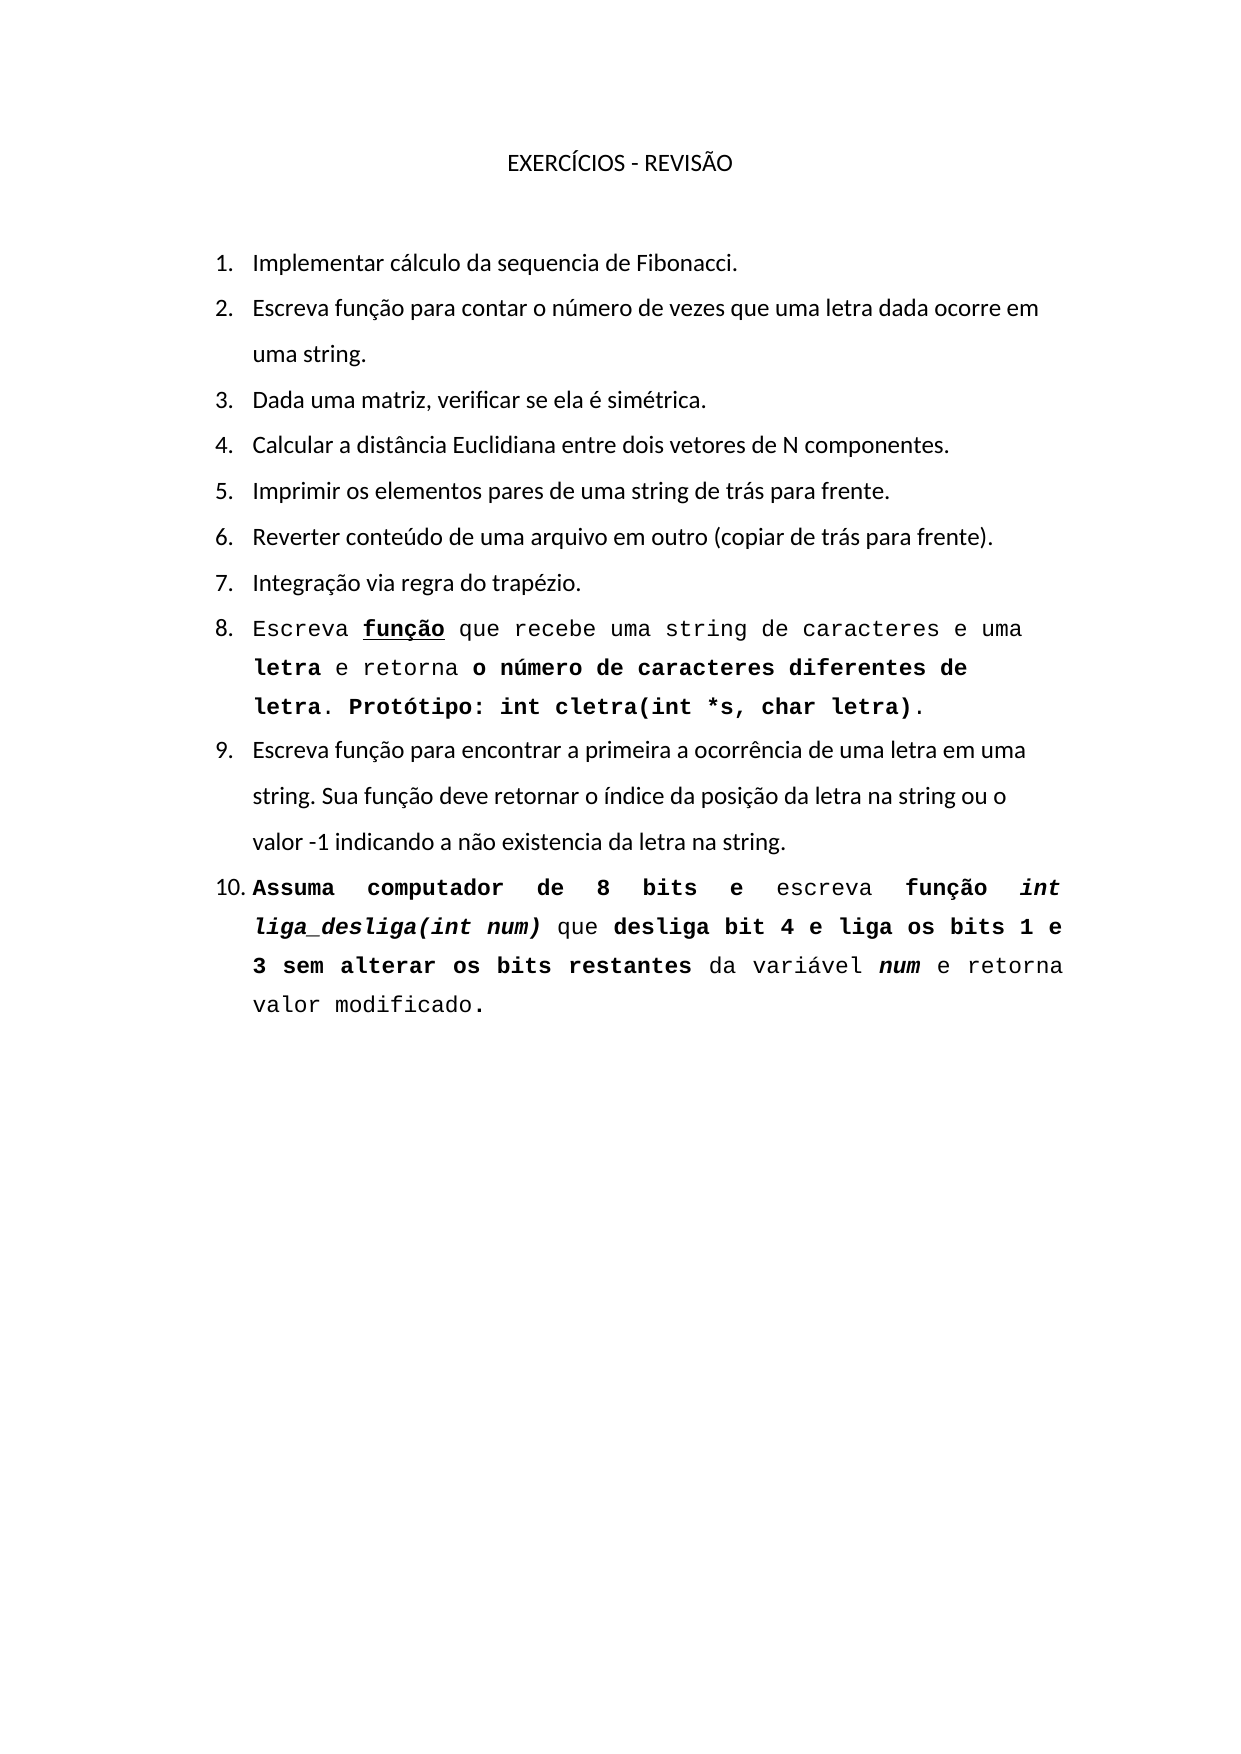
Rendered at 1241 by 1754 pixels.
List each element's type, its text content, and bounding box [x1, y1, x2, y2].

list Implementar cálculo da sequencia de Fibonacci. [215, 247, 1063, 277]
text EXERCÍCIOS - REVISÃO [177, 148, 1063, 178]
list Calcular a distância Euclidiana entre dois vetores de N componentes. [215, 430, 1063, 460]
list Escreva função que recebe uma string de caracteres e uma letra e retorna o número de caracteres diferentes de letra. Protótipo: int cletra(int *s, char letra). [215, 613, 1063, 721]
list Imprimir os elementos pares de uma string de trás para frente. [215, 475, 1063, 506]
list Escreva função para encontrar a primeira a ocorrência de uma letra em uma string. Sua função deve retornar o índice da posição da letra na string ou o valor -1 indicando a não existencia da letra na string. [215, 734, 1063, 856]
list Dada uma matriz, verificar se ela é simétrica. [215, 384, 1063, 414]
list Assuma computador de 8 bits e escreva função int liga_desliga(int num) que desliga bit 4 e liga os bits 1 e 3 sem alterar os bits restantes da variável num e retorna valor modificado. [215, 872, 1063, 1019]
list Integração via regra do trapézio. [215, 567, 1063, 597]
list Escreva função para contar o número de vezes que uma letra dada ocorre em uma string. [215, 292, 1063, 369]
list Reverter conteúdo de uma arquivo em outro (copiar de trás para frente). [215, 521, 1063, 552]
